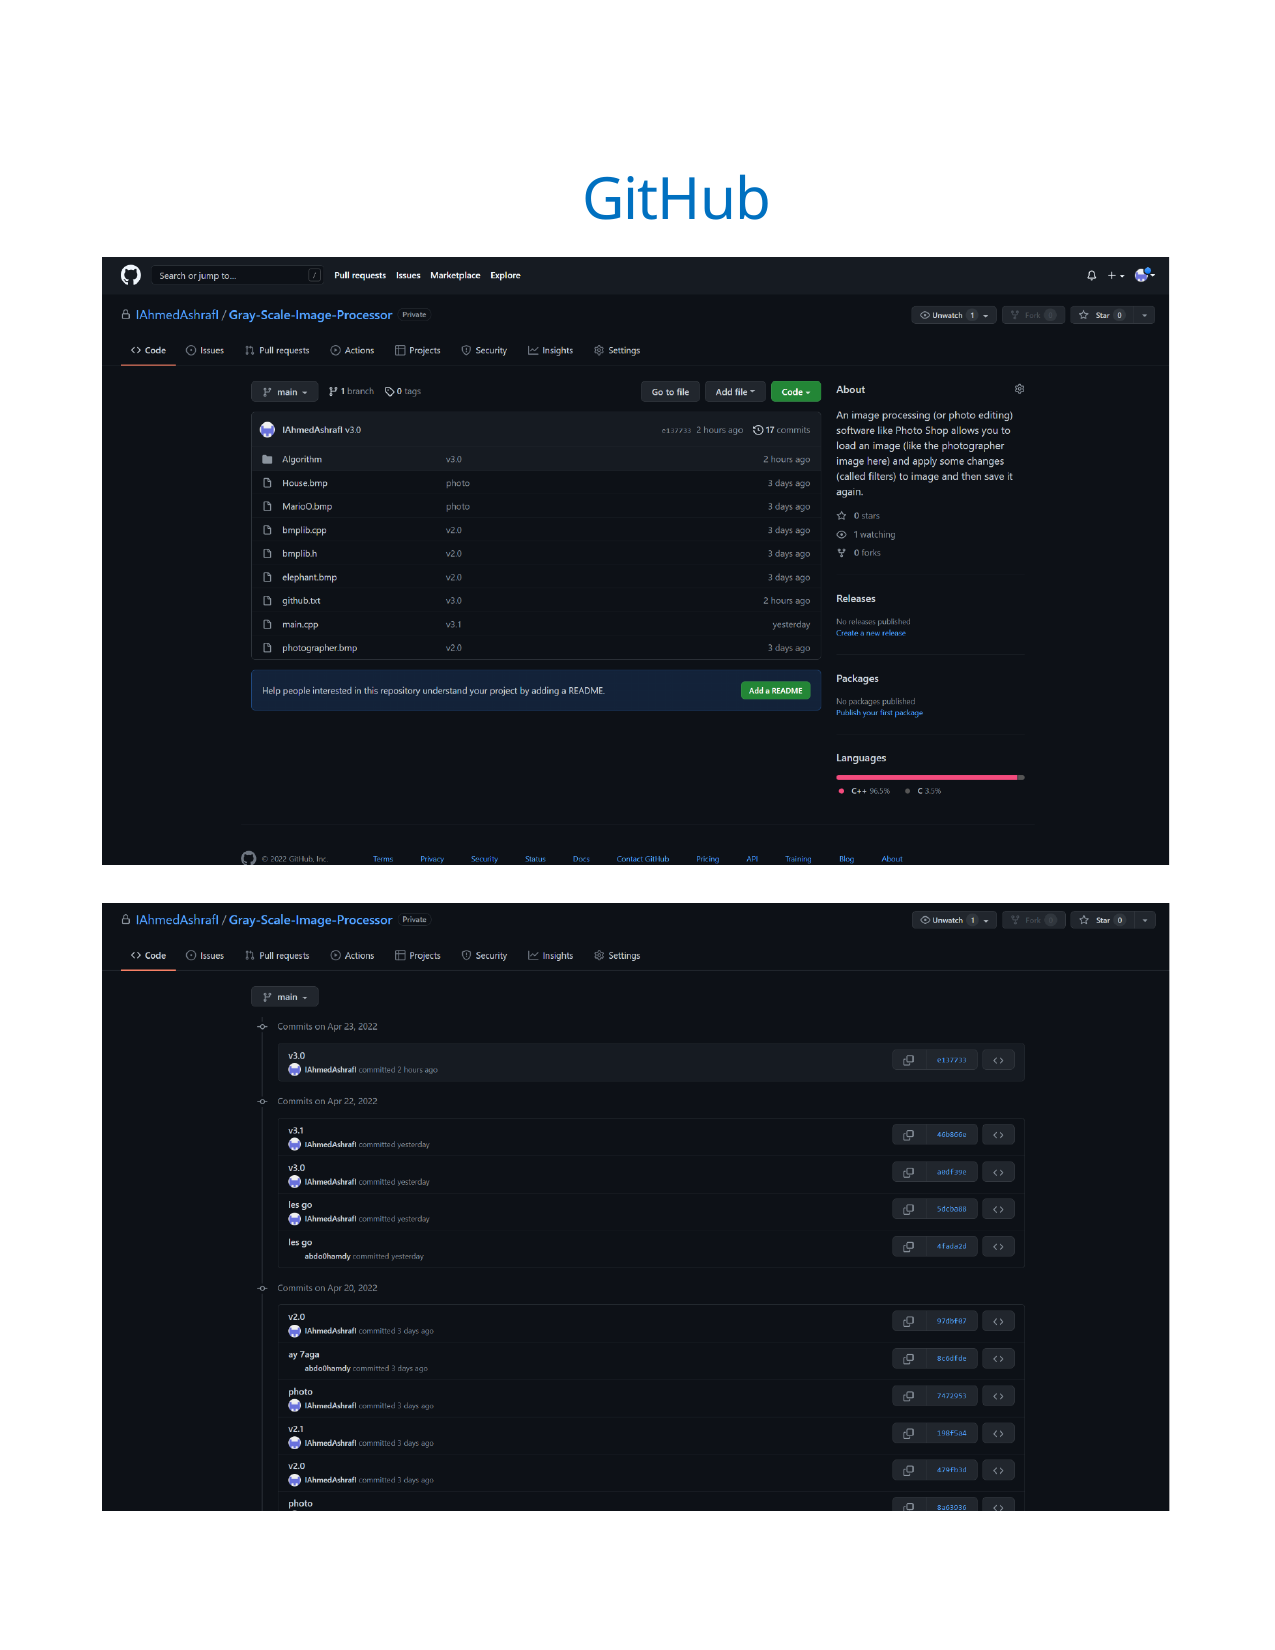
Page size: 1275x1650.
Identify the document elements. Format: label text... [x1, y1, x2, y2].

text GitHub [139, 157, 1212, 236]
picture [100, 257, 1170, 863]
picture [100, 903, 1170, 1510]
